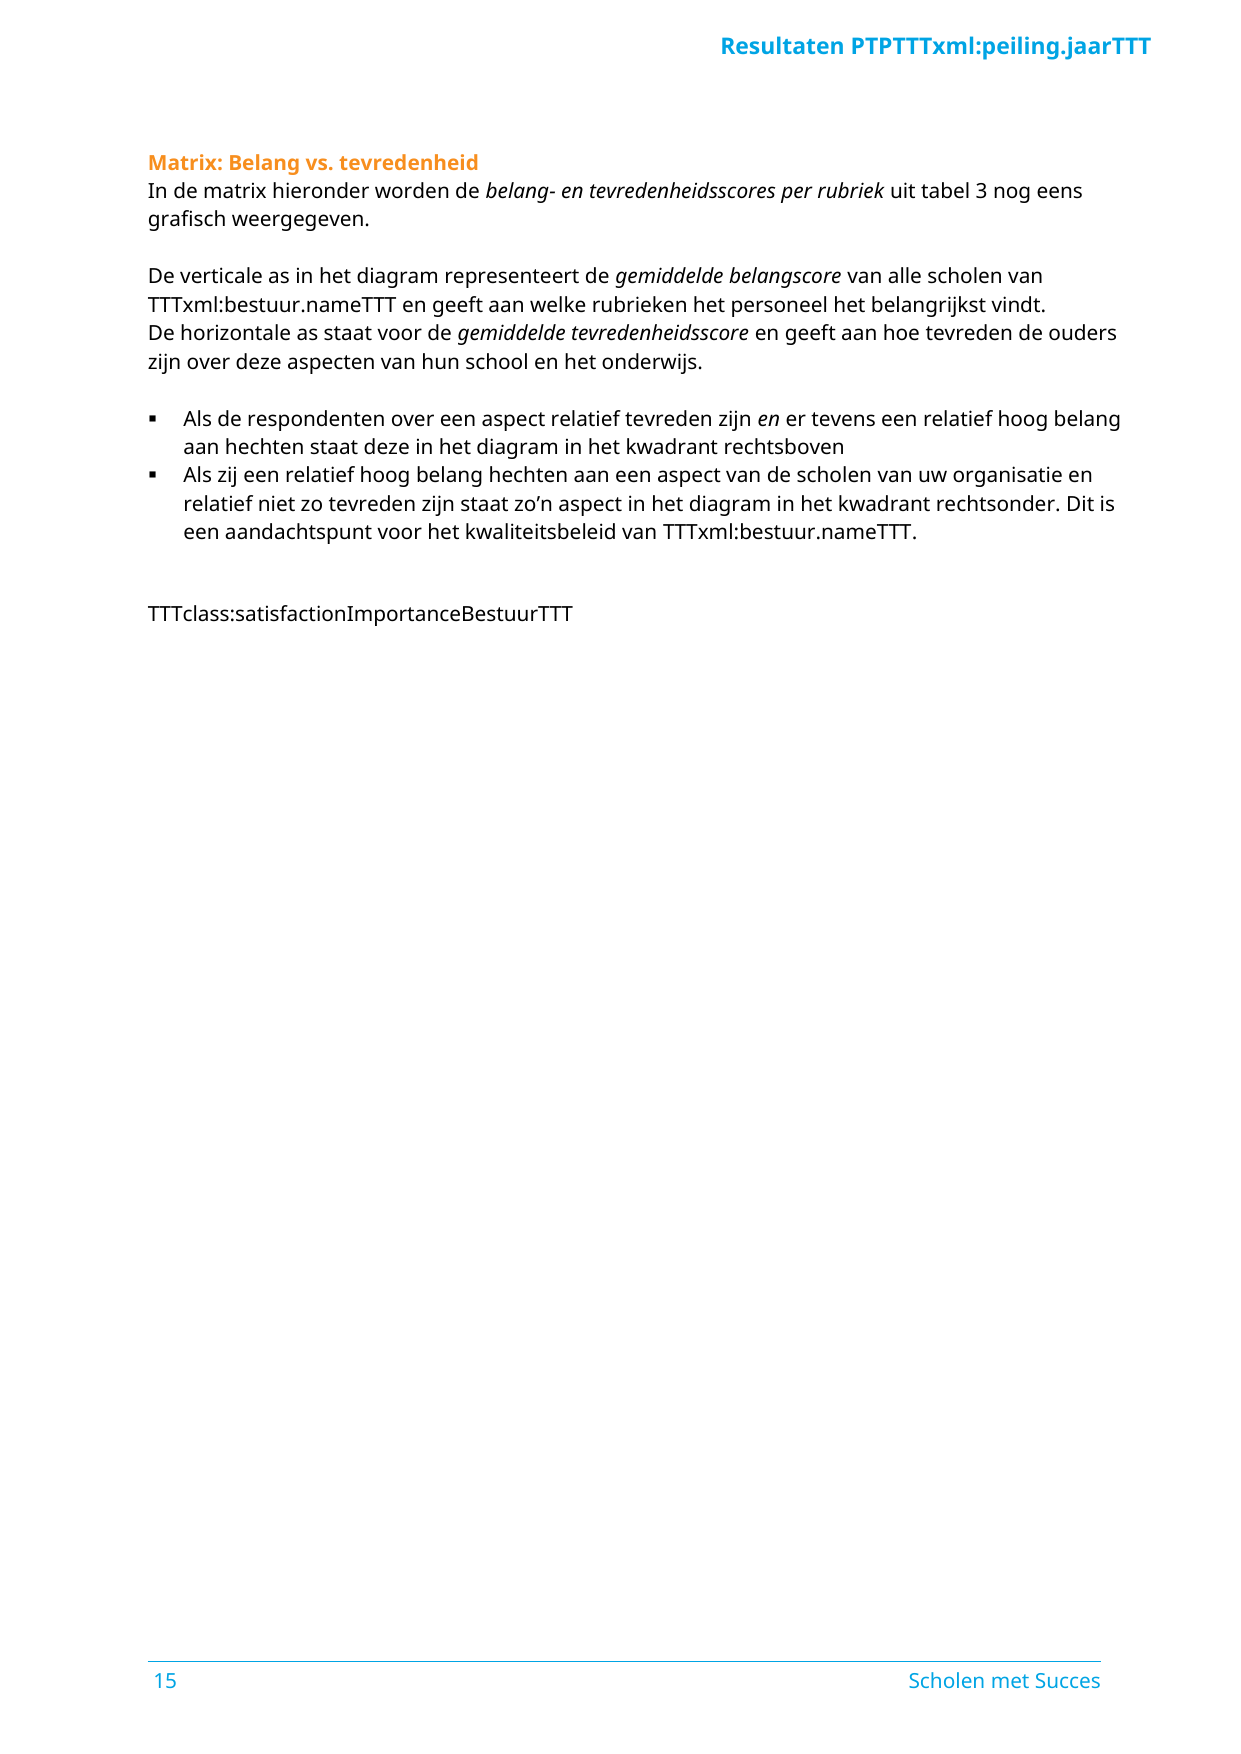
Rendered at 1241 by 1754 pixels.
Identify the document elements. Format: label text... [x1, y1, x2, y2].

text TTTclass:satisfactionImportanceBestuurTTT [148, 599, 1152, 628]
text De verticale as in het diagram representeert de gemiddelde belangscore van alle scholen van TTTxml:bestuur.nameTTT en geeft aan welke rubrieken het personeel het belangrijkst vindt. [148, 261, 1152, 318]
text In de matrix hieronder worden de belang- en tevredenheidsscores per rubriek uit tabel 3 nog eens grafisch weergegeven. [148, 176, 1152, 233]
list Als de respondenten over een aspect relatief tevreden zijn en er tevens een relatief hoog belang aan hechten staat deze in het diagram in het kwadrant rechtsboven [148, 404, 1152, 461]
list Als zij een relatief hoog belang hechten aan een aspect van de scholen van uw organisatie en relatief niet zo tevreden zijn staat zo’n aspect in het diagram in het kwadrant rechtsonder. Dit is een aandachtspunt voor het kwaliteitsbeleid van TTTxml:bestuur.nameTTT. [148, 461, 1152, 546]
text De horizontale as staat voor de gemiddelde tevredenheidsscore en geeft aan hoe tevreden de ouders zijn over deze aspecten van hun school en het onderwijs. [148, 318, 1152, 375]
subtitle Matrix: Belang vs. tevredenheid [148, 148, 1152, 176]
